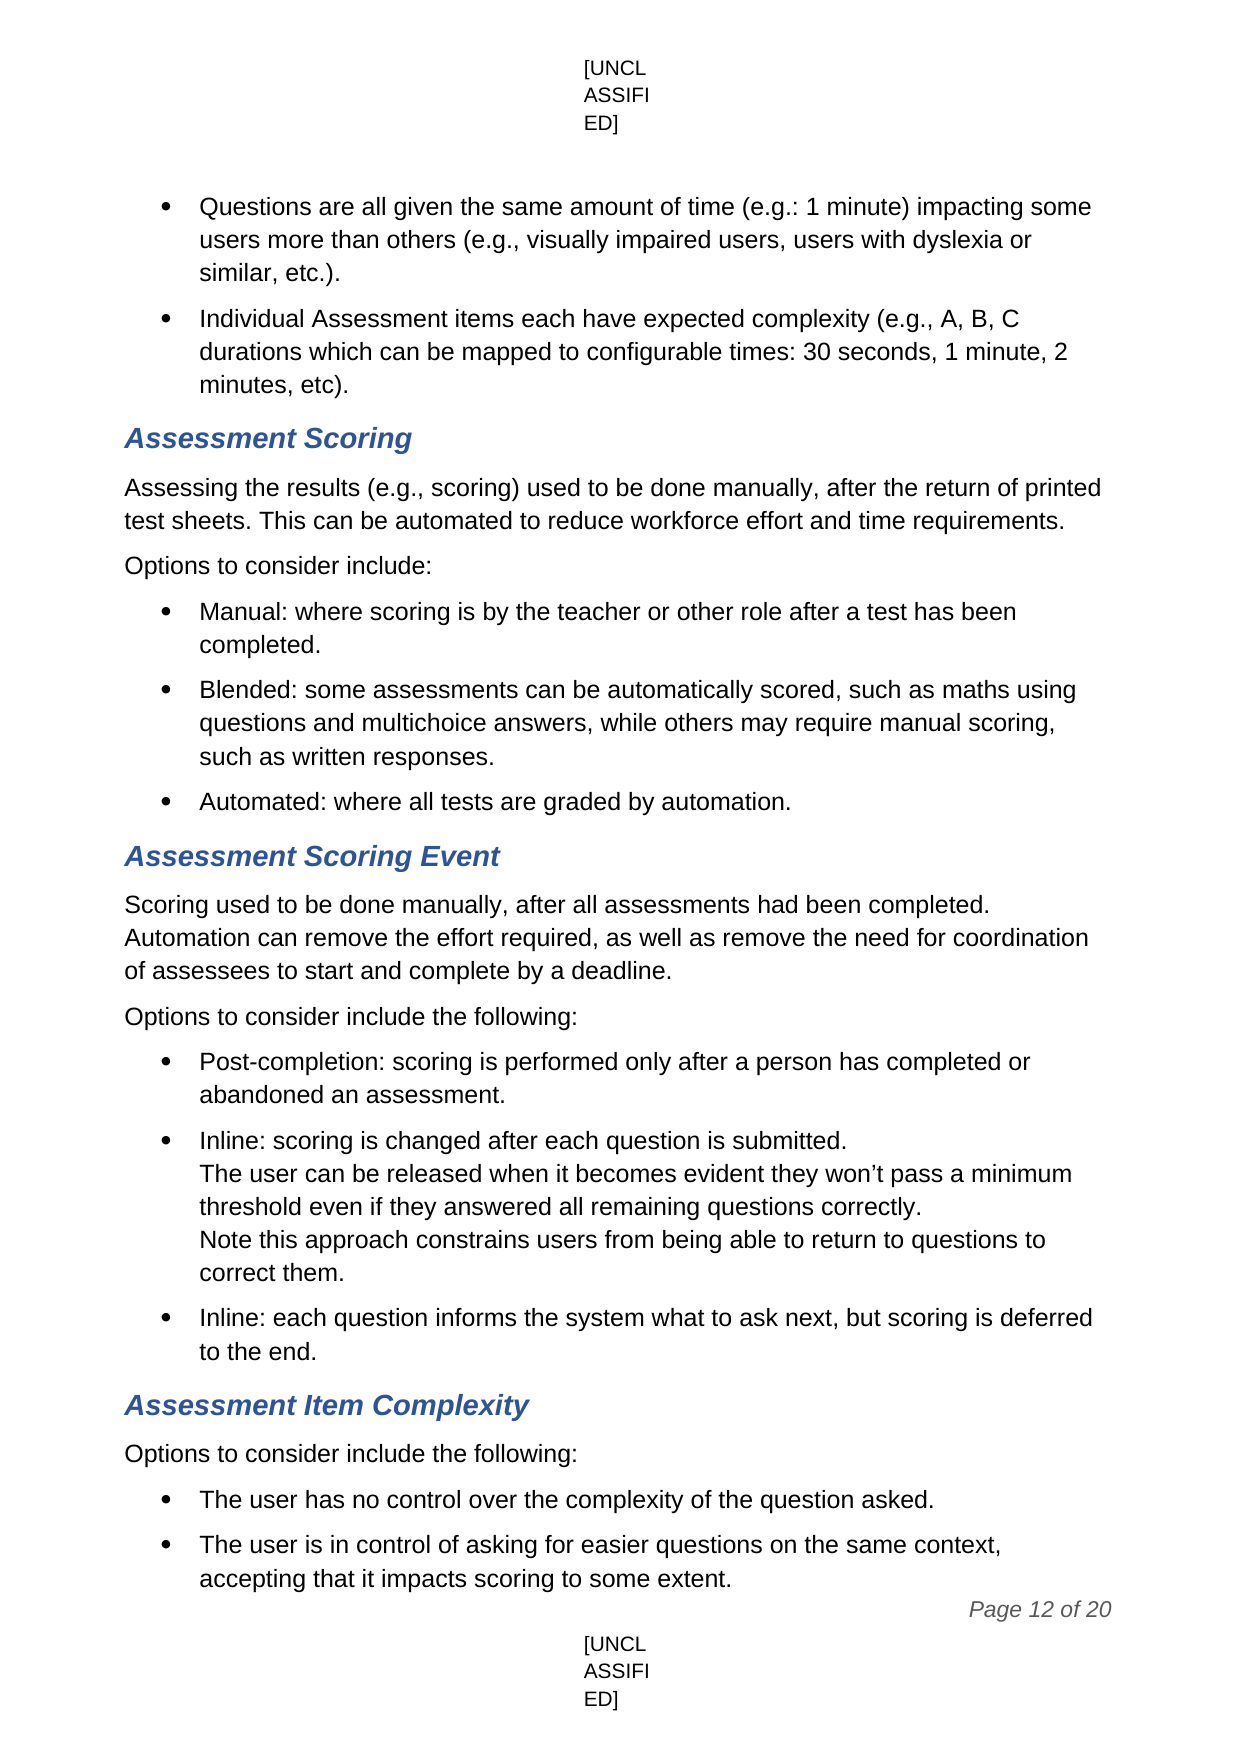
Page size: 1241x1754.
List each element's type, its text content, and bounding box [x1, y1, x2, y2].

list Automated: where all tests are graded by automation. [162, 787, 1116, 816]
list The user is in control of asking for easier questions on the same context, accepting that it impacts scoring to some extent. [162, 1530, 1116, 1592]
list The user has no control over the complexity of the question asked. [162, 1485, 1116, 1514]
subtitle Assessment Scoring [124, 422, 1116, 455]
list Blended: some assessments can be automatically scored, such as maths using questions and multichoice answers, while others may require manual scoring, such as written responses. [162, 675, 1116, 770]
text Scoring used to be done manually, after all assessments had been completed. Automation can remove the effort required, as well as remove the need for coordination of assessees to start and complete by a deadline. [124, 890, 1116, 985]
text Options to consider include: [124, 551, 1116, 580]
list Individual Assessment items each have expected complexity (e.g., A, B, C durations which can be mapped to configurable times: 30 seconds, 1 minute, 2 minutes, etc). [162, 304, 1116, 398]
list Inline: scoring is changed after each question is submitted. The user can be released when it becomes evident they won’t pass a minimum threshold even if they answered all remaining questions correctly. Note this approach constrains users from being able to return to questions to correct them. [162, 1126, 1116, 1287]
subtitle Assessment Scoring Event [124, 839, 1116, 872]
list Questions are all given the same amount of time (e.g.: 1 minute) impacting some users more than others (e.g., visually impaired users, users with dyslexia or similar, etc.). [162, 192, 1116, 287]
subtitle Assessment Item Complexity [124, 1388, 1116, 1422]
list Inline: each question informs the system what to ask next, but scoring is deferred to the end. [162, 1303, 1116, 1365]
text Assessing the results (e.g., scoring) used to be done manually, after the return of printed test sheets. This can be automated to reduce workforce effort and time requirements. [124, 473, 1116, 534]
list Post-completion: scoring is performed only after a person has completed or abandoned an assessment. [162, 1047, 1116, 1109]
list Manual: where scoring is by the teacher or other role after a test has been completed. [162, 597, 1116, 658]
text Options to consider include the following: [124, 1001, 1116, 1030]
text Options to consider include the following: [124, 1439, 1116, 1468]
